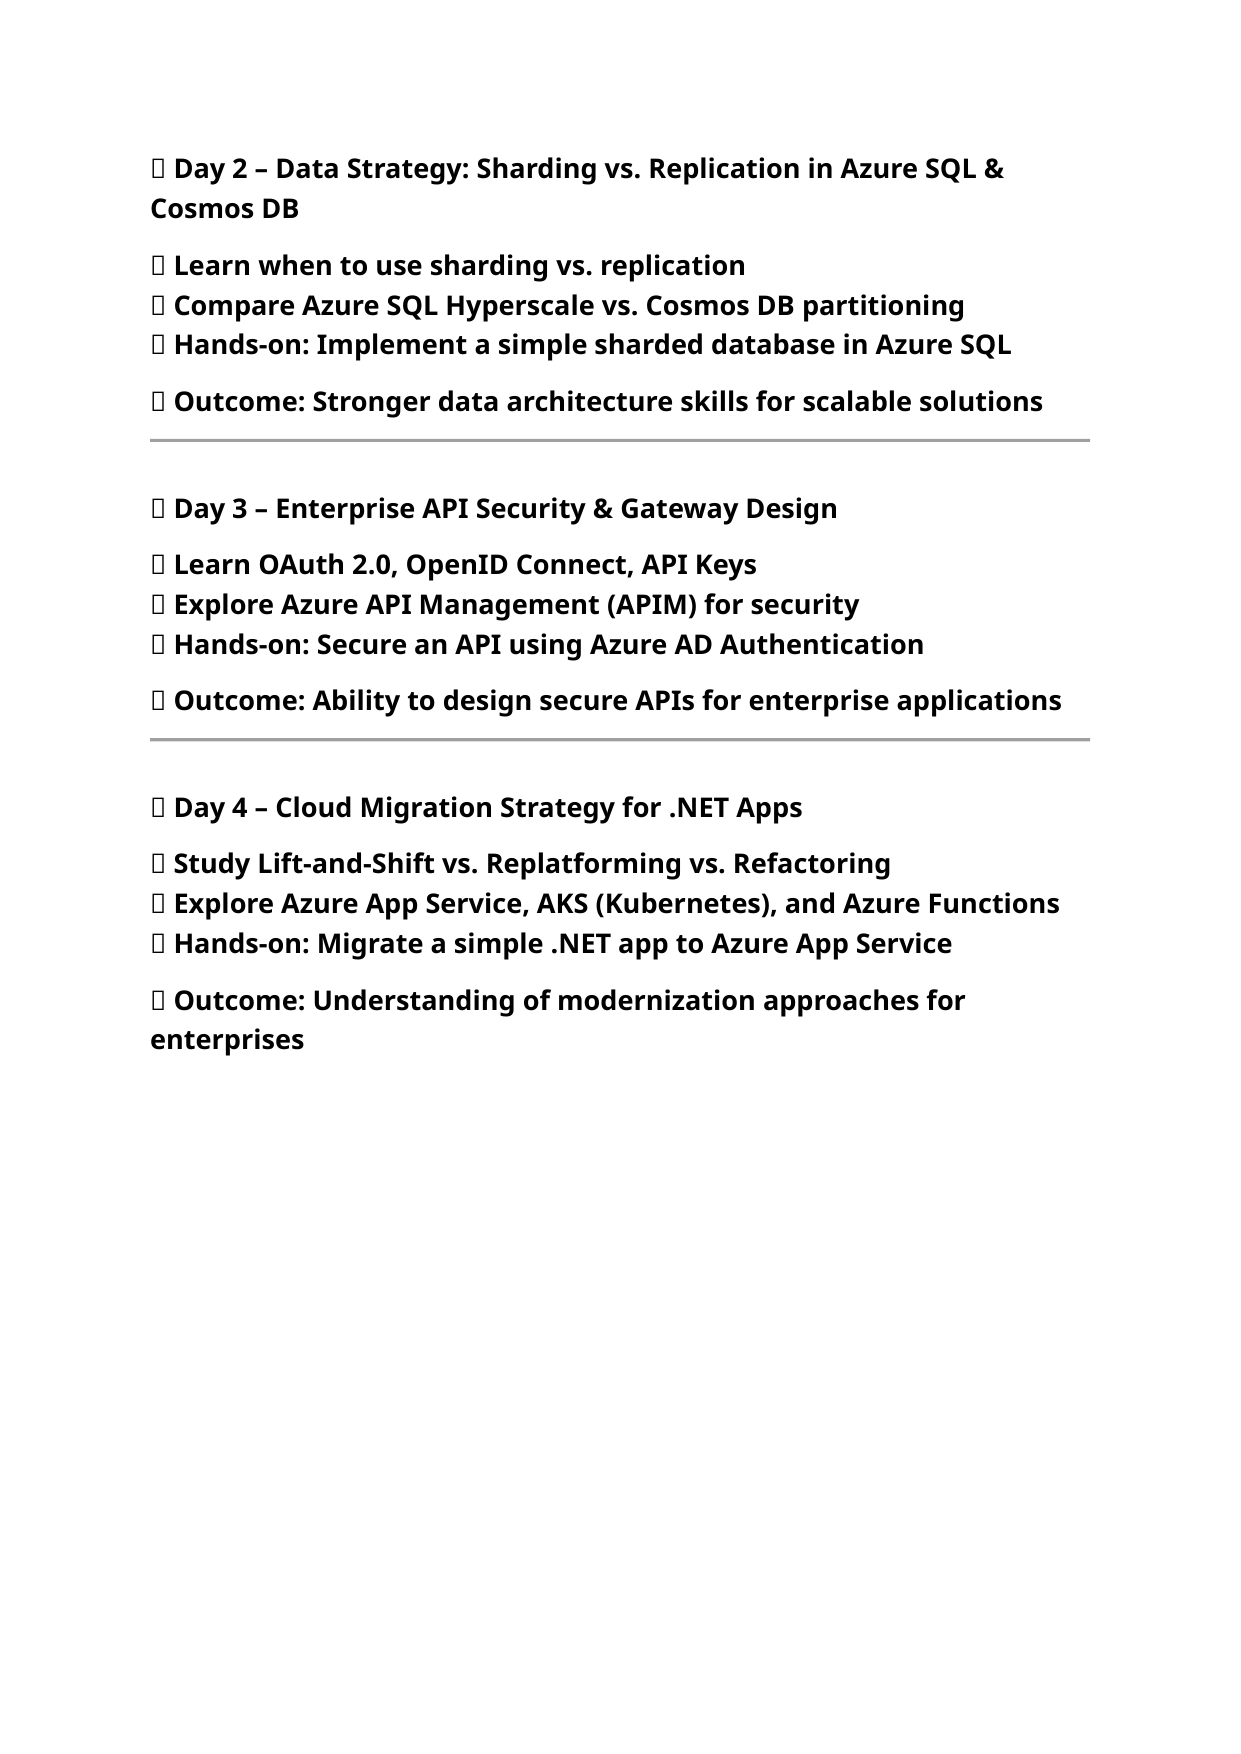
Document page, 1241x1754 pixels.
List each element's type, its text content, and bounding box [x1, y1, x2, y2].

text ✅ Learn when to use sharding vs. replication ✅ Compare Azure SQL Hyperscale vs. Cosmos DB partitioning ✅ Hands-on: Implement a simple sharded database in Azure SQL [150, 246, 1090, 363]
text ✅ Study Lift-and-Shift vs. Replatforming vs. Refactoring ✅ Explore Azure App Service, AKS (Kubernetes), and Azure Functions ✅ Hands-on: Migrate a simple .NET app to Azure App Service [150, 845, 1090, 961]
text 📌 Day 3 – Enterprise API Security & Gateway Design [150, 489, 1090, 526]
text 📌 Outcome: Stronger data architecture skills for scalable solutions [150, 382, 1090, 419]
text 📌 Day 2 – Data Strategy: Sharding vs. Replication in Azure SQL & Cosmos DB [150, 150, 1090, 227]
text 📌 Day 4 – Cloud Migration Strategy for .NET Apps [150, 788, 1090, 825]
text ✅ Learn OAuth 2.0, OpenID Connect, API Keys ✅ Explore Azure API Management (APIM) for security ✅ Hands-on: Secure an API using Azure AD Authentication [150, 546, 1090, 662]
text 📌 Outcome: Understanding of modernization approaches for enterprises [150, 981, 1090, 1058]
text 📌 Outcome: Ability to design secure APIs for enterprise applications [150, 682, 1090, 718]
